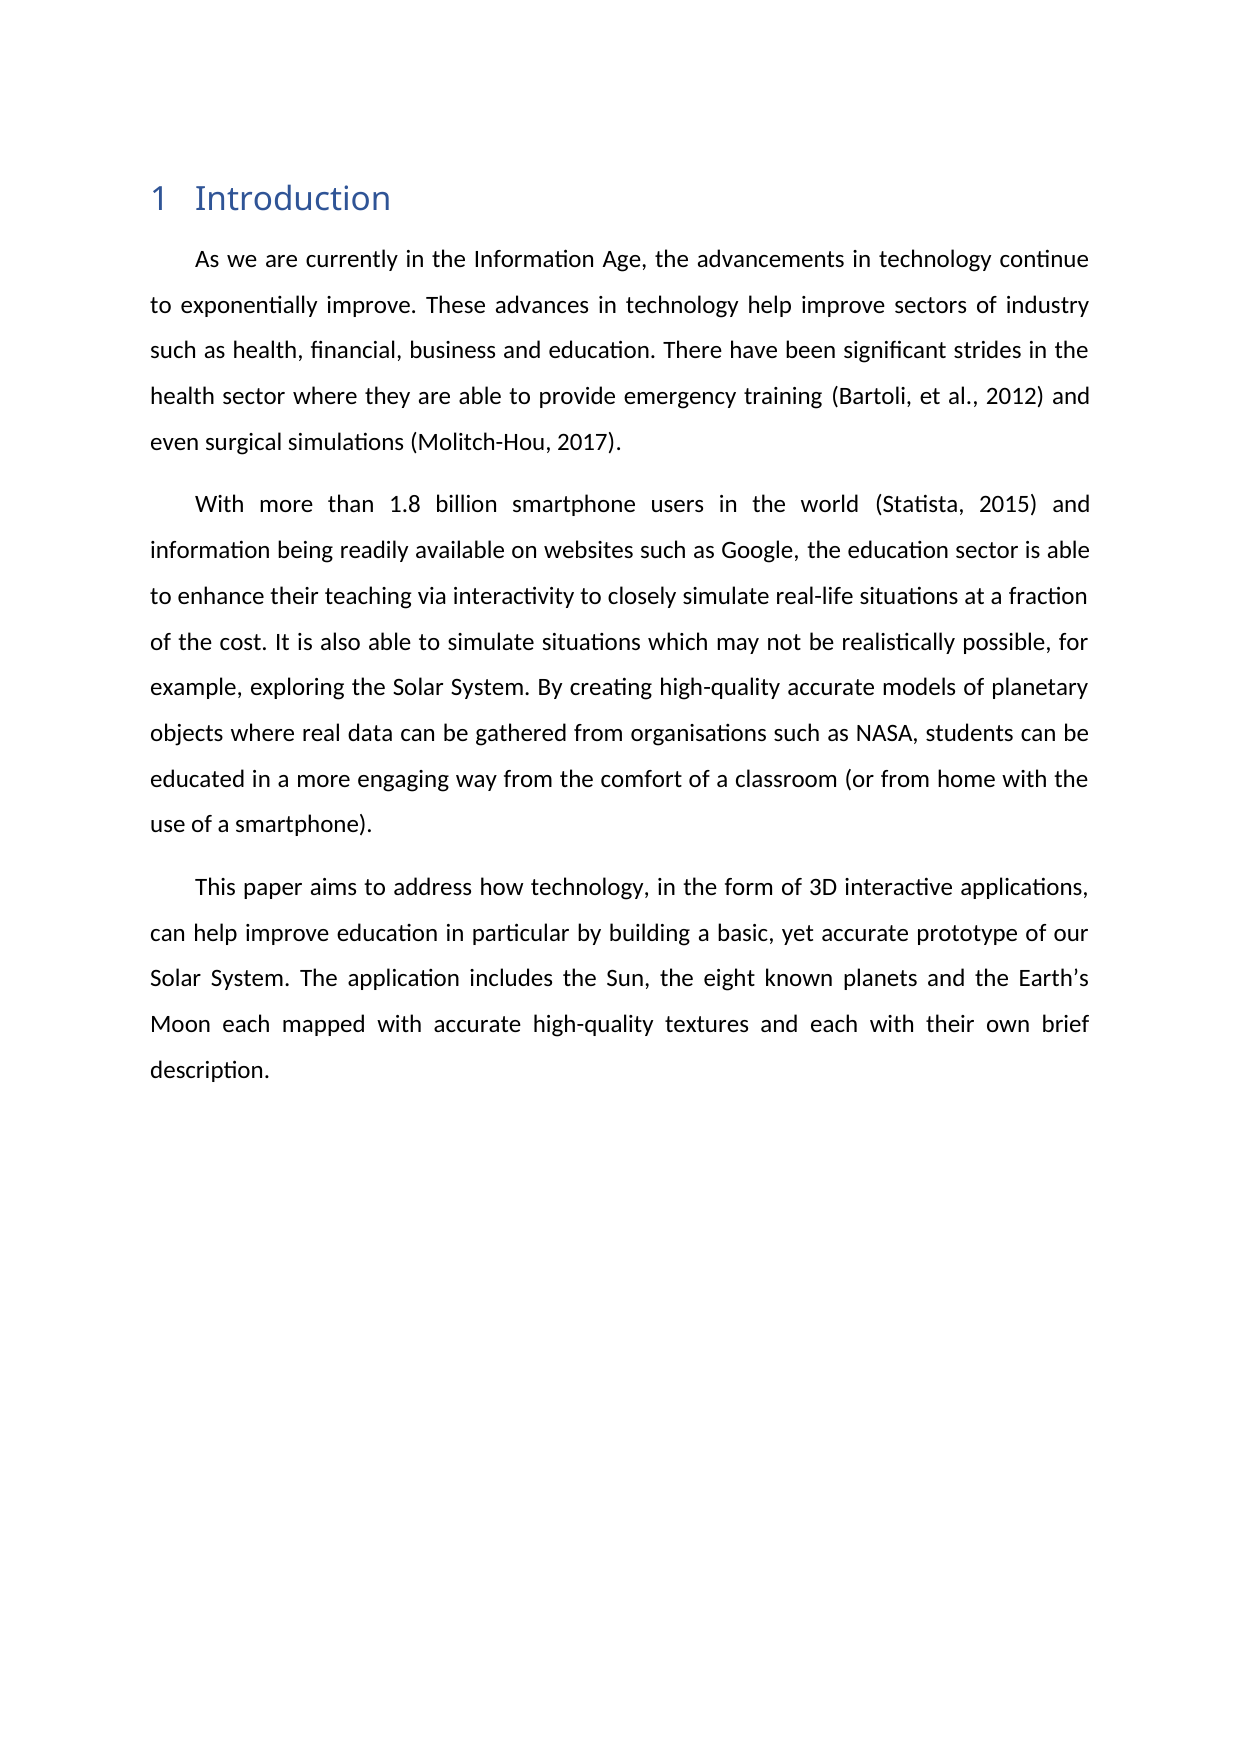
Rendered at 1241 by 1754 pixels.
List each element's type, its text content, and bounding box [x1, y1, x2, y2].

text This paper aims to address how technology, in the form of 3D interactive applications, can help improve education in particular by building a basic, yet accurate prototype of our Solar System. The application includes the Sun, the eight known planets and the Earth’s Moon each mapped with accurate high-quality textures and each with their own brief description. [150, 871, 1090, 1084]
text As we are currently in the Information Age, the advancements in technology continue to exponentially improve. These advances in technology help improve sectors of industry such as health, financial, business and education. There have been significant strides in the health sector where they are able to provide emergency training and even surgical simulations . [150, 243, 1090, 457]
text With more than 1.8 billion smartphone users in the world and information being readily available on websites such as Google, the education sector is able to enhance their teaching via interactivity to closely simulate real-life situations at a fraction of the cost. It is also able to simulate situations which may not be realistically possible, for example, exploring the Solar System. By creating high-quality accurate models of planetary objects where real data can be gathered from organisations such as NASA, students can be educated in a more engaging way from the comfort of a classroom (or from home with the use of a smartphone). [150, 488, 1090, 839]
subtitle Introduction [150, 175, 1090, 220]
